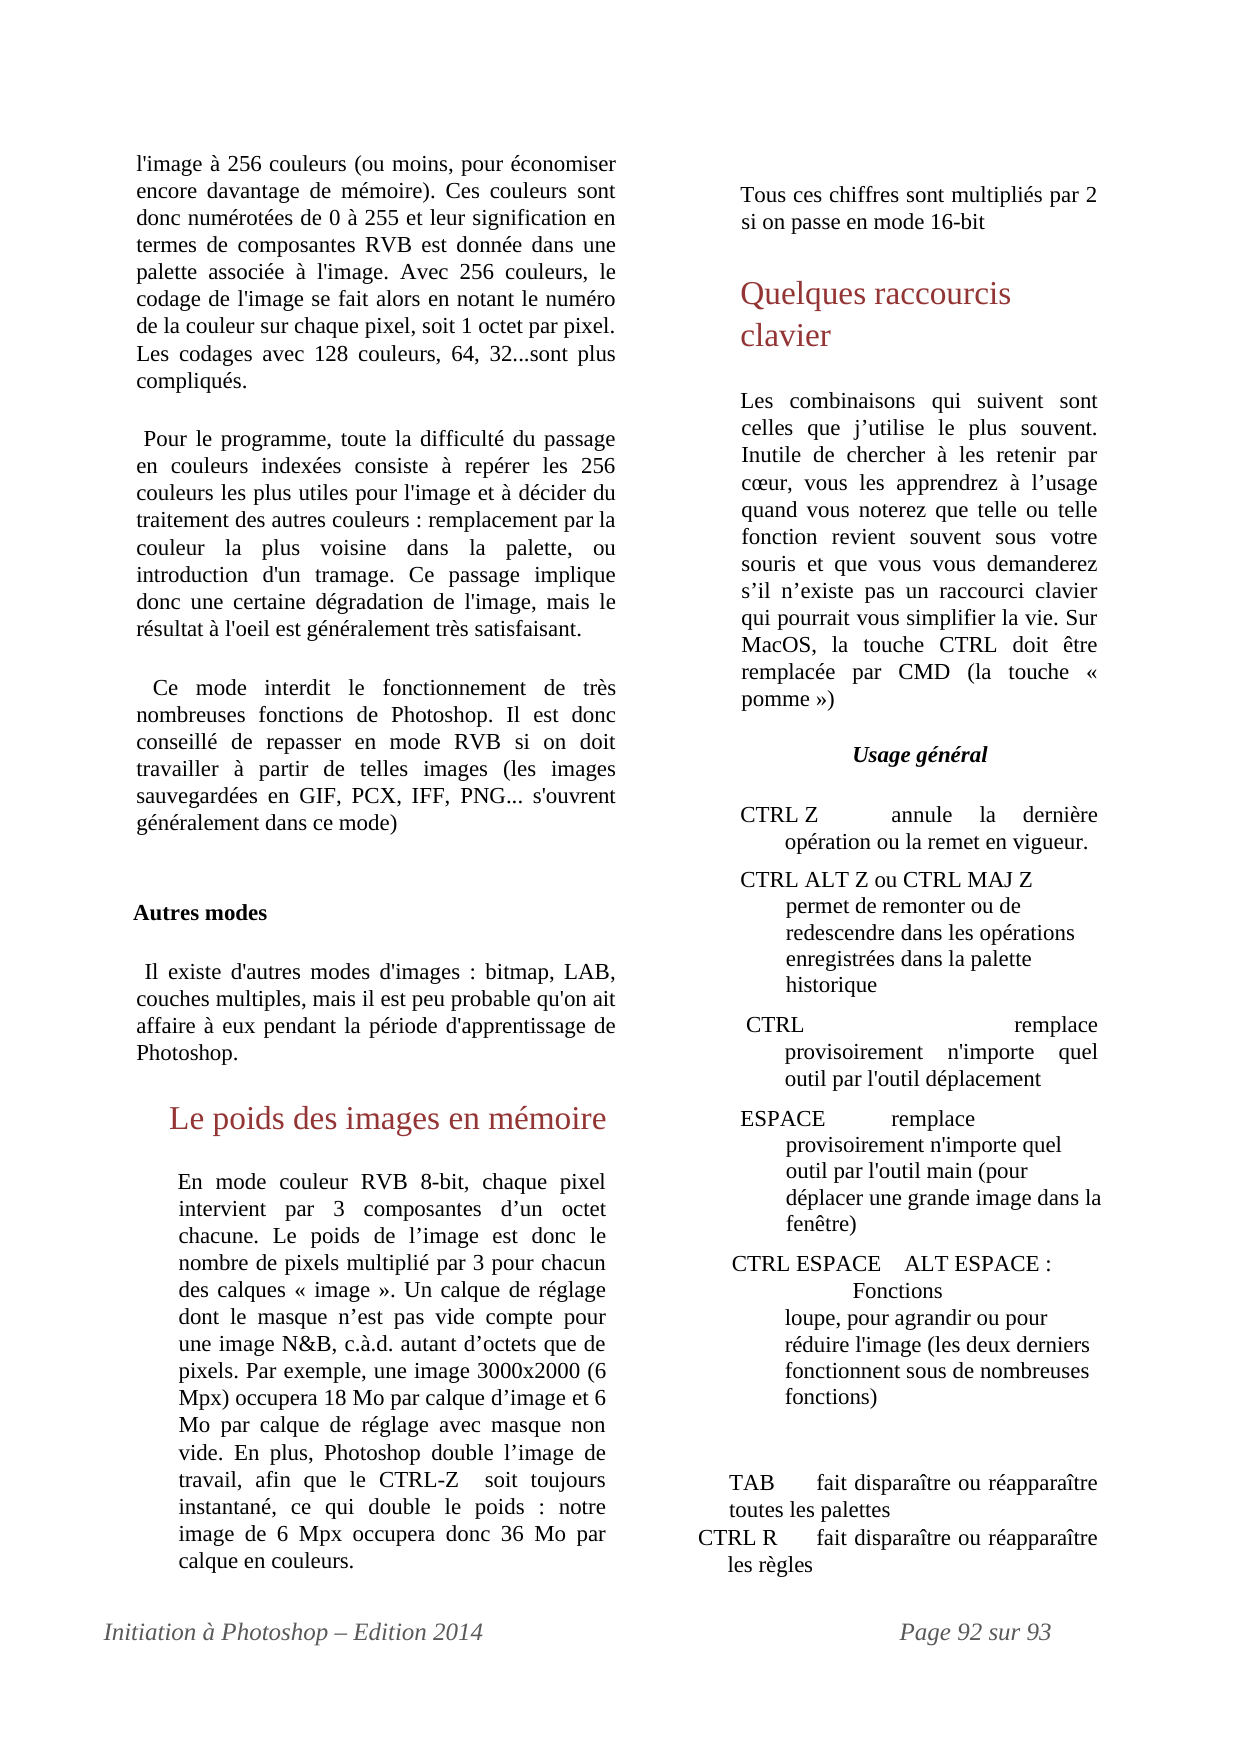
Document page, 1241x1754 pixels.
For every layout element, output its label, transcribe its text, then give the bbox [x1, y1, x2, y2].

subtitle Quelques raccourcis clavier [740, 273, 1099, 353]
text En mode couleur RVB 8-bit, chaque pixel intervient par 3 composantes d’un octet chacune. Le poids de l’image est donc le nombre de pixels multiplié par 3 pour chacun des calques « image ». Un calque de réglage dont le masque n’est pas vide compte pour une image N&B, c.à.d. autant d’octets que de pixels. Par exemple, une image 3000x2000 (6 Mpx) occupera 18 Mo par calque d’image et 6 Mo par calque de réglage avec masque non vide. En plus, Photoshop double l’image de travail, afin que le CTRL-Z soit toujours instantané, ce qui double le poids : notre image de 6 Mpx occupera donc 36 Mo par calque en couleurs. [177, 1168, 607, 1573]
text Ce mode interdit le fonctionnement de très nombreuses fonctions de Photoshop. Il est donc conseillé de repasser en mode RVB si on doit travailler à partir de telles images (les images sauvegardées en GIF, PCX, IFF, PNG... s'ouvrent généralement dans ce mode) [135, 673, 616, 835]
text CTRL R fait disparaître ou réapparaître les règles [698, 1524, 1098, 1577]
text CTRL ESPACE ALT ESPACE : Fonctions [666, 1250, 1108, 1304]
text CTRL ALT Z ou CTRL MAJ Z permet de remonter ou de redescendre dans les opérations enregistrées dans la palette historique [740, 867, 1102, 997]
text CTRL Z annule la dernière opération ou la remet en vigueur. [740, 801, 1098, 854]
text Usage général [732, 741, 1108, 768]
text Il existe d'autres modes d'images : bitmap, LAB, couches multiples, mais il est peu probable qu'on ait affaire à eux pendant la période d'apprentissage de Photoshop. [135, 958, 616, 1066]
text Pour le programme, toute la difficulté du passage en couleurs indexées consiste à repérer les 256 couleurs les plus utiles pour l'image et à décider du traitement des autres couleurs : remplacement par la couleur la plus voisine dans la palette, ou introduction d'un tramage. Ce passage implique donc une certaine dégradation de l'image, mais le résultat à l'oeil est généralement très satisfaisant. [135, 425, 616, 641]
text loupe, pour agrandir ou pour réduire l'image (les deux derniers fonctionnent sous de nombreuses fonctions) [784, 1305, 1102, 1409]
text Tous ces chiffres sont multipliés par 2 si on passe en mode 16-bit [740, 181, 1098, 234]
text Les combinaisons qui suivent sont celles que j’utilise le plus souvent. Inutile de chercher à les retenir par cœur, vous les apprendrez à l’usage quand vous noterez que telle ou telle fonction revient souvent sous votre souris et que vous vous demanderez s’il n’existe pas un raccourci clavier qui pourrait vous simplifier la vie. Sur MacOS, la touche CTRL doit être remplacée par CMD (la touche « pomme ») [740, 387, 1098, 712]
text TAB fait disparaître ou réapparaître toutes les palettes [666, 1469, 1098, 1523]
text CTRL remplace provisoirement n'importe quel outil par l'outil déplacement [740, 1011, 1098, 1092]
subtitle Le poids des images en mémoire [103, 1098, 607, 1136]
text Autres modes [133, 899, 616, 925]
text ESPACE remplace provisoirement n'importe quel outil par l'outil main (pour déplacer une grande image dans la fenêtre) [740, 1106, 1102, 1236]
